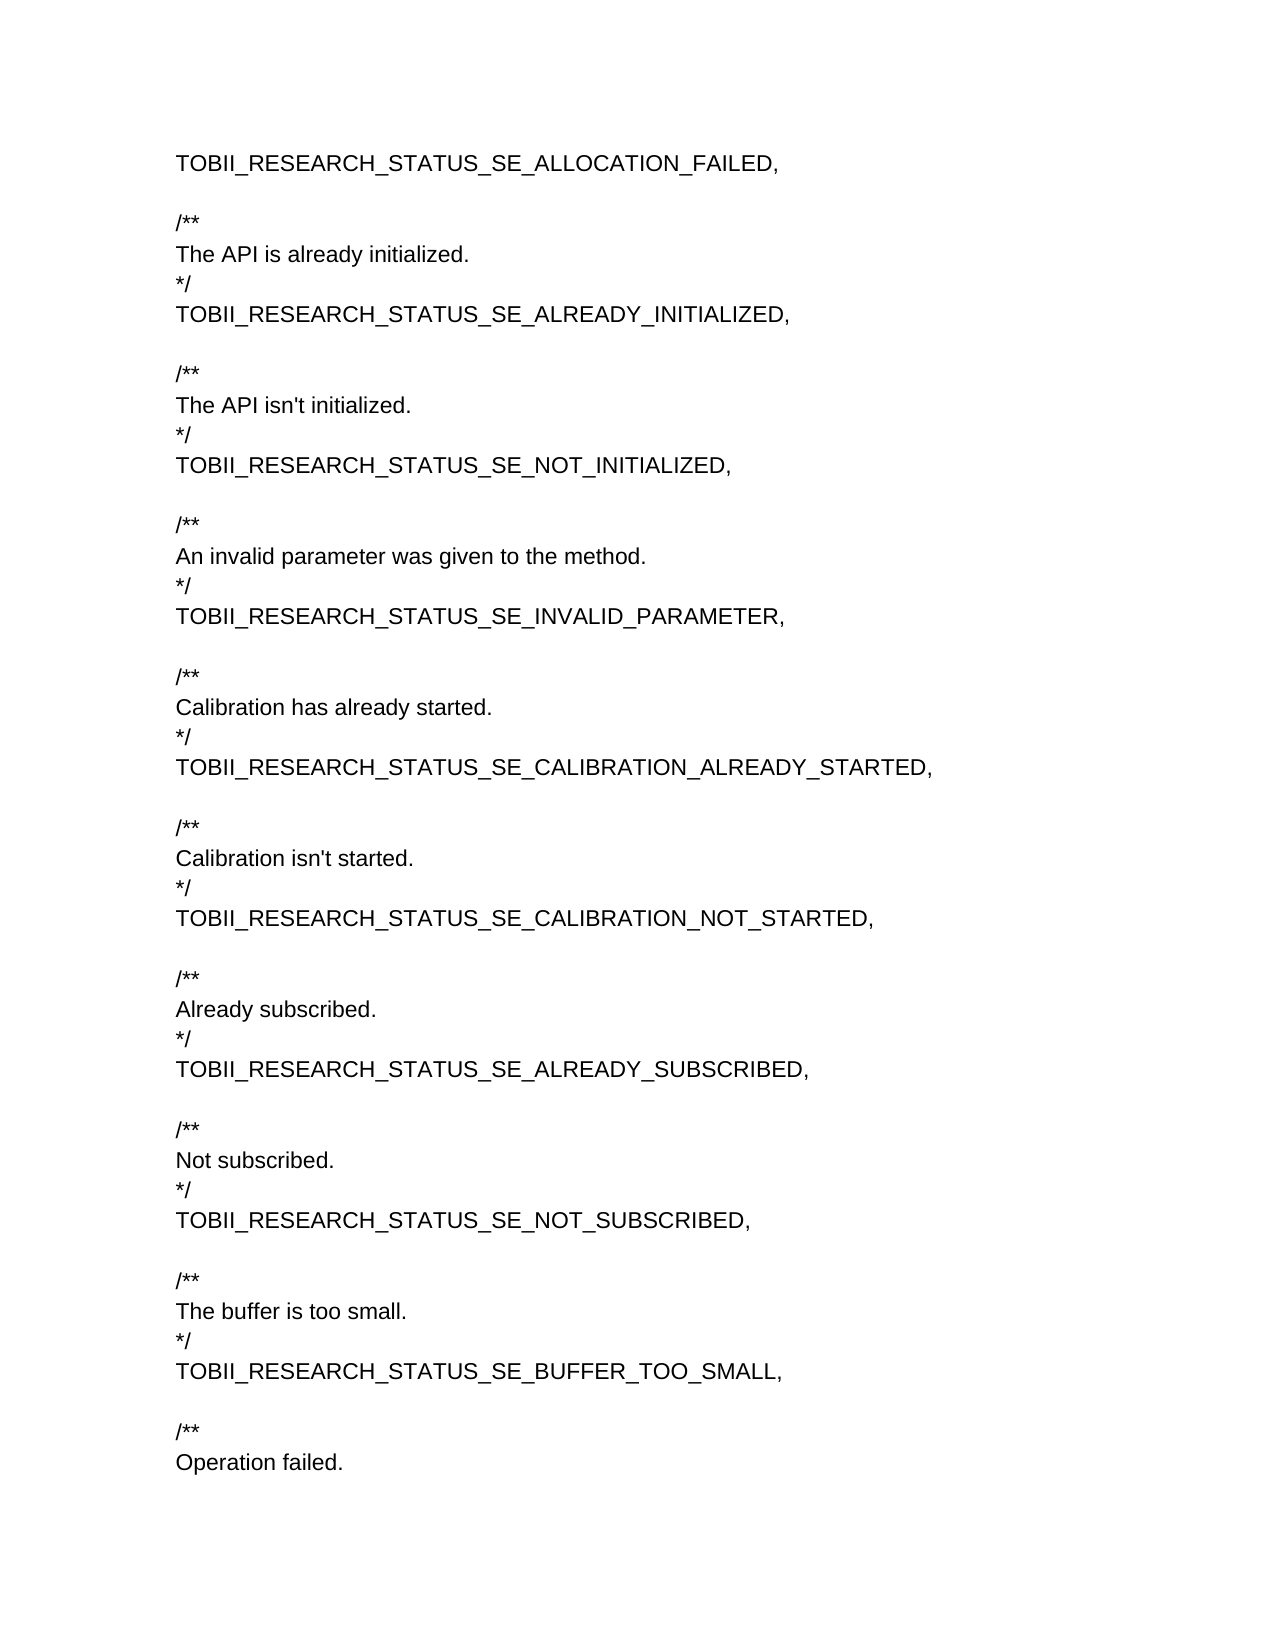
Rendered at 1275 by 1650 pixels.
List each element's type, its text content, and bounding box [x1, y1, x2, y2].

text */ [150, 1026, 1125, 1052]
text TOBII_RESEARCH_STATUS_SE_CALIBRATION_ALREADY_STARTED, [150, 754, 1125, 781]
text TOBII_RESEARCH_STATUS_SE_ALREADY_INITIALIZED, [150, 301, 1125, 327]
text */ [150, 573, 1125, 599]
text */ [150, 1177, 1125, 1203]
text Calibration isn't started. [150, 845, 1125, 871]
text An invalid parameter was given to the method. [150, 543, 1125, 569]
text */ [150, 1328, 1125, 1354]
text TOBII_RESEARCH_STATUS_SE_BUFFER_TOO_SMALL, [150, 1358, 1125, 1385]
text /** [150, 512, 1125, 539]
text The API isn't initialized. [150, 392, 1125, 418]
text The buffer is too small. [150, 1298, 1125, 1324]
text The API is already initialized. [150, 241, 1125, 267]
text TOBII_RESEARCH_STATUS_SE_ALLOCATION_FAILED, [150, 150, 1125, 176]
text TOBII_RESEARCH_STATUS_SE_INVALID_PARAMETER, [150, 603, 1125, 629]
text /** [150, 1117, 1125, 1143]
text TOBII_RESEARCH_STATUS_SE_NOT_INITIALIZED, [150, 452, 1125, 478]
text Calibration has already started. [150, 694, 1125, 720]
text /** [150, 361, 1125, 388]
text /** [150, 966, 1125, 992]
text /** [150, 814, 1125, 841]
text */ [150, 271, 1125, 297]
text /** [150, 210, 1125, 237]
text TOBII_RESEARCH_STATUS_SE_ALREADY_SUBSCRIBED, [150, 1056, 1125, 1083]
text Not subscribed. [150, 1147, 1125, 1173]
text /** [150, 1419, 1125, 1445]
text Operation failed. [150, 1449, 1125, 1475]
text */ [150, 875, 1125, 901]
text TOBII_RESEARCH_STATUS_SE_CALIBRATION_NOT_STARTED, [150, 905, 1125, 932]
text */ [150, 724, 1125, 750]
text Already subscribed. [150, 996, 1125, 1022]
text */ [150, 422, 1125, 448]
text /** [150, 1268, 1125, 1294]
text TOBII_RESEARCH_STATUS_SE_NOT_SUBSCRIBED, [150, 1207, 1125, 1234]
text /** [150, 663, 1125, 690]
